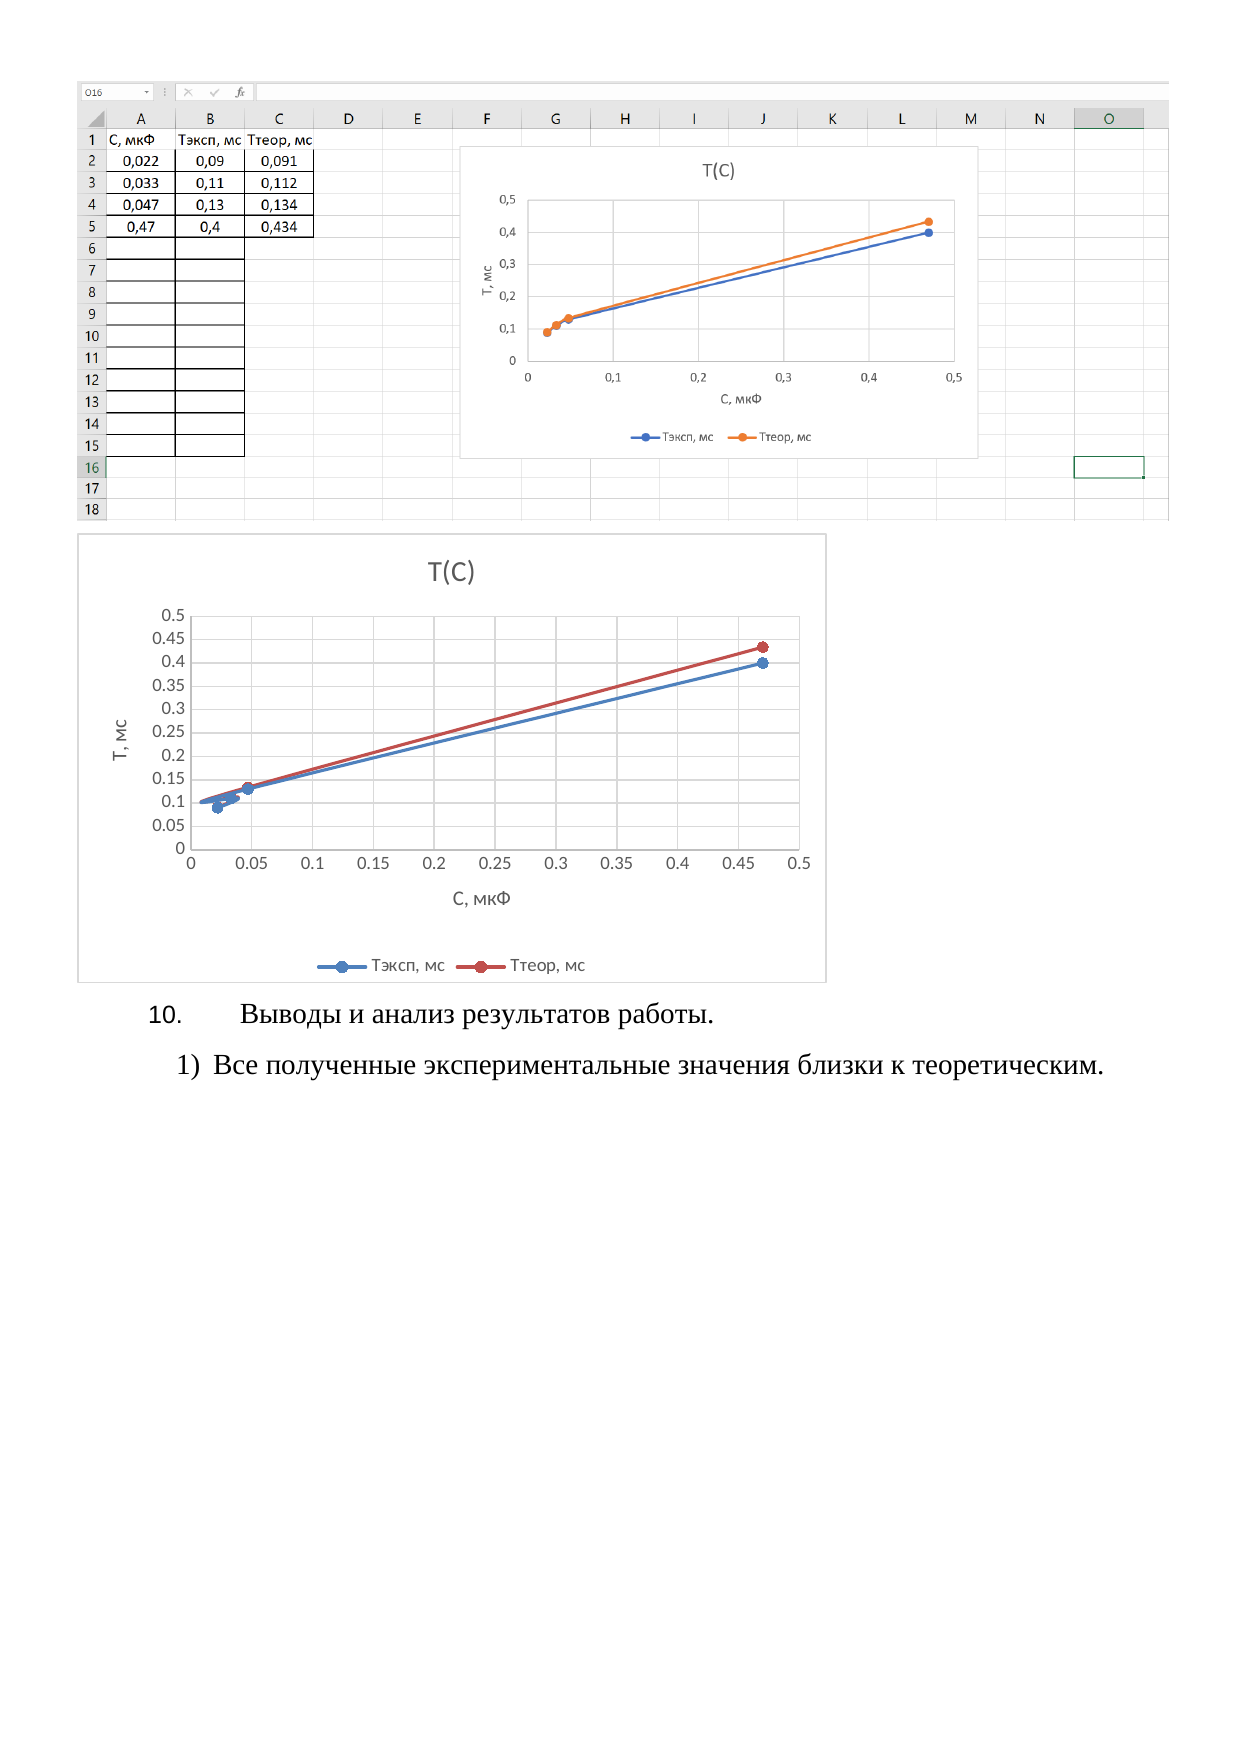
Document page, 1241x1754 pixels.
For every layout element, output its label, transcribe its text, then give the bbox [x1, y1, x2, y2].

list Выводы и анализ результатов работы. [148, 997, 1169, 1030]
list Все полученные экспериментальные значения близки к теоретическим. [176, 1047, 1169, 1080]
picture [77, 81, 1169, 521]
